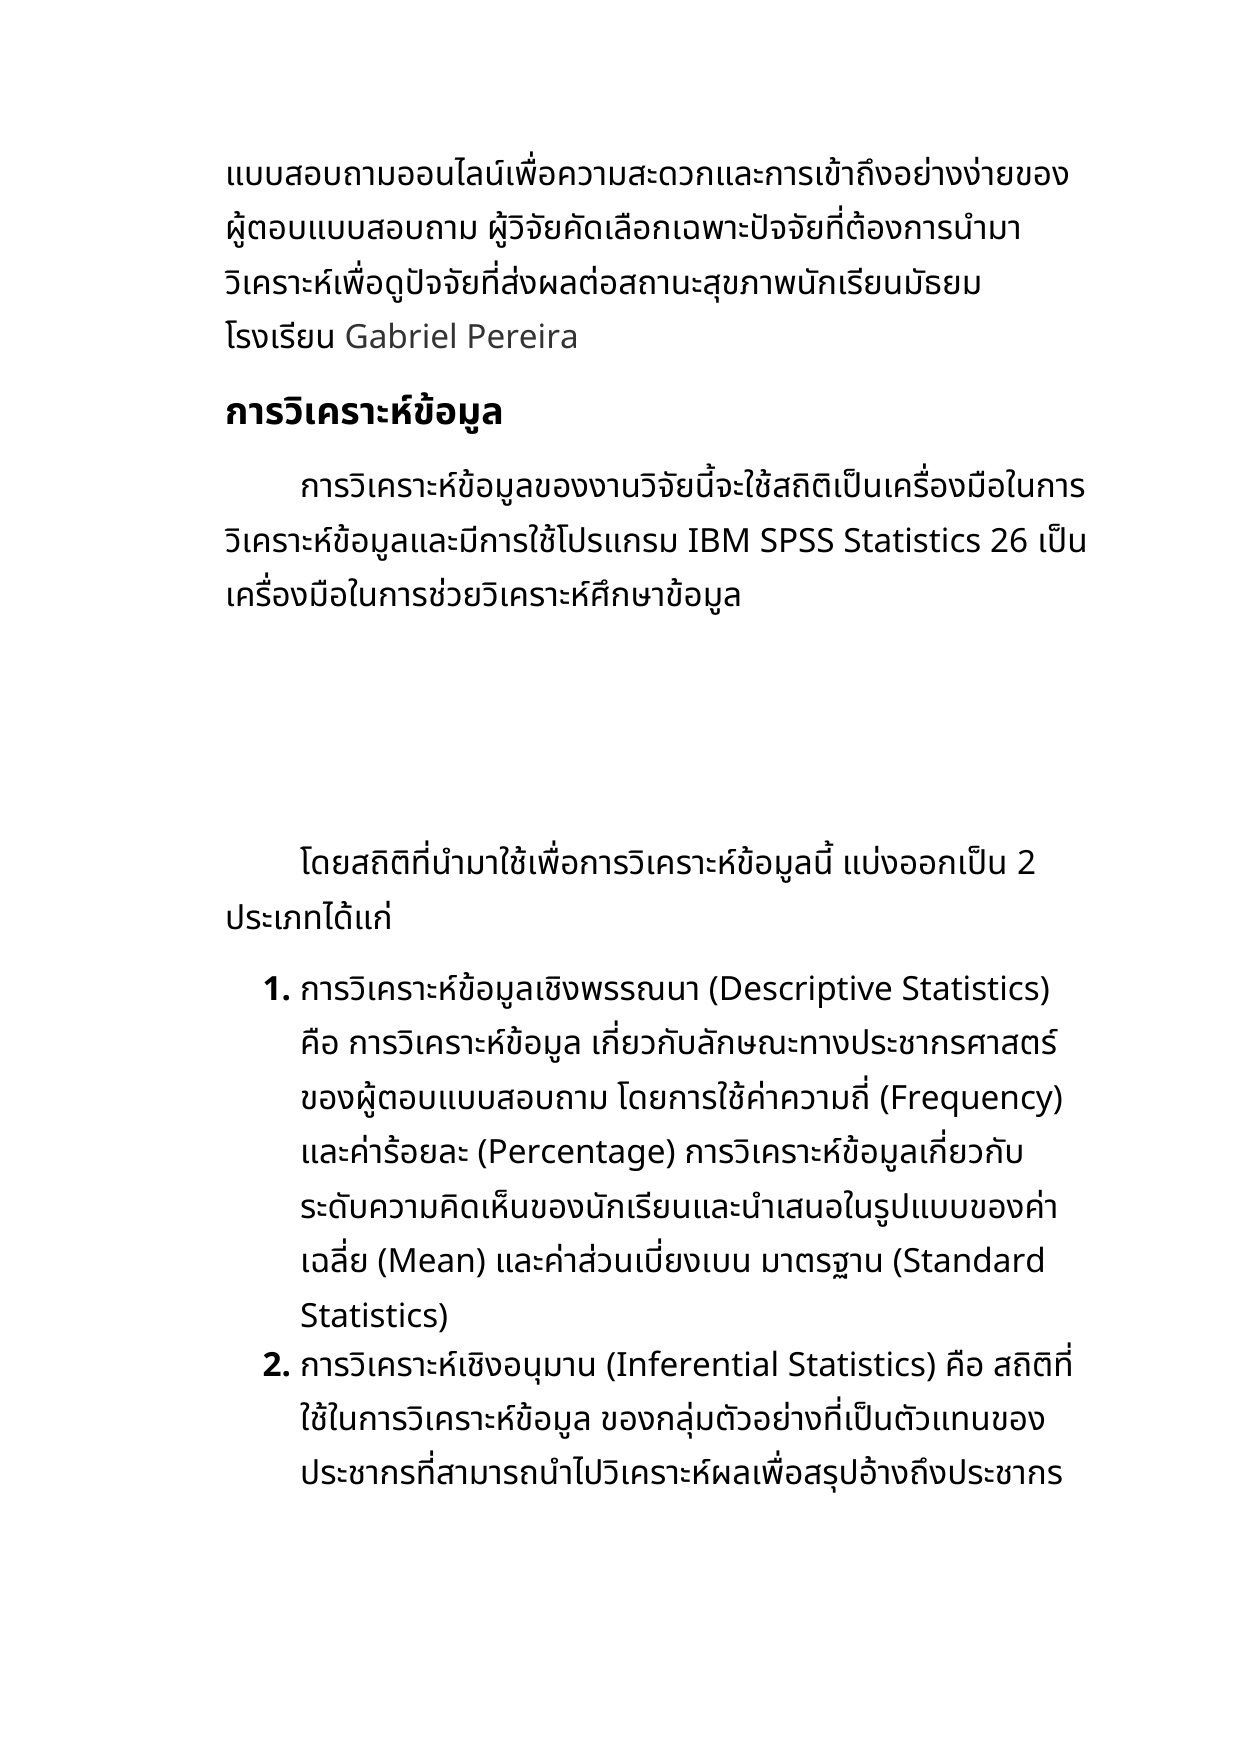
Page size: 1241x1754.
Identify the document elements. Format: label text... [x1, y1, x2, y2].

text การวิเคราะห์ข้อมูลของงานวิจัยนี้จะใช้สถิติเป็นเครื่องมือในการวิเคราะห์ข้อมูลและมีการใช้โปรแกรม IBM SPSS Statistics 26 เป็นเครื่องมือในการช่วยวิเคราะห์ศึกษาข้อมูล [225, 462, 1090, 622]
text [225, 150, 1090, 364]
text การวิเคราะห์ข้อมูล [225, 384, 1090, 441]
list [262, 1340, 1090, 1500]
text โดยสถิติที่นำมาใช้เพื่อการวิเคราะห์ข้อมูลนี้ แบ่งออกเป็น 2 ประเภทได้แก่ [225, 839, 1090, 944]
list การวิเคราะห์ข้อมูลเชิงพรรณนา (Descriptive Statistics) คือ การวิเคราะห์ข้อมูล เกี่ยวกับลักษณะทางประชากรศาสตร์ของผู้ตอบแบบสอบถาม โดยการใช้ค่าความถี่ (Frequency) และค่าร้อยละ (Percentage) การวิเคราะห์ข้อมูลเกี่ยวกับระดับความคิดเห็นของนักเรียนและนําเสนอในรูปแบบของค่าเฉลี่ย (Mean) และค่าส่วนเบี่ยงเบน มาตรฐาน (Standard Statistics) [262, 965, 1090, 1337]
